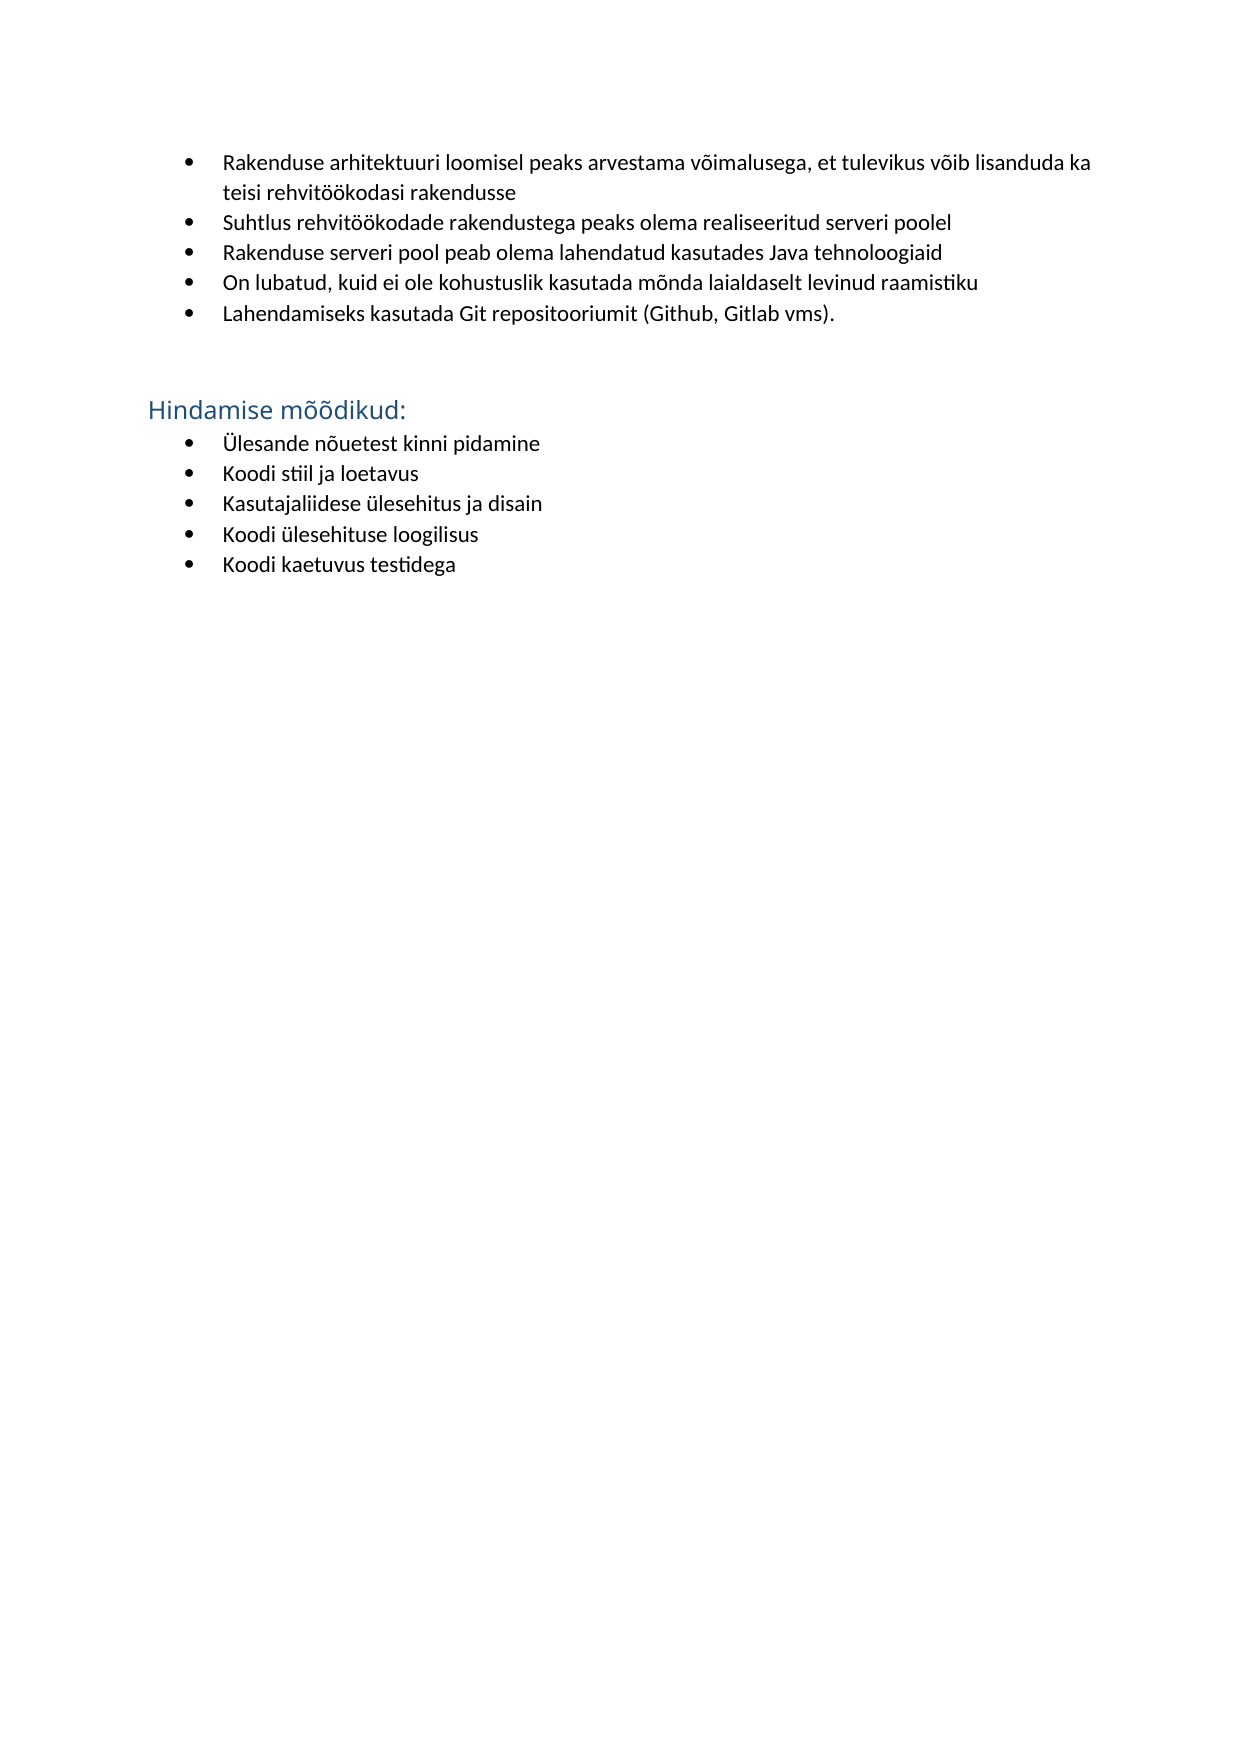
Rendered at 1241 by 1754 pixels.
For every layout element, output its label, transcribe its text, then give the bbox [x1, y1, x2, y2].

subtitle Hindamise mõõdikud: [148, 392, 1093, 426]
list On lubatud, kuid ei ole kohustuslik kasutada mõnda laialdaselt levinud raamistiku [185, 268, 1093, 296]
list Rakenduse arhitektuuri loomisel peaks arvestama võimalusega, et tulevikus võib lisanduda ka teisi rehvitöökodasi rakendusse [185, 148, 1093, 206]
list Rakenduse serveri pool peab olema lahendatud kasutades Java tehnoloogiaid [185, 238, 1093, 266]
list Koodi stiil ja loetavus [185, 459, 1093, 487]
list Lahendamiseks kasutada Git repositooriumit (Github, Gitlab vms). [185, 299, 1093, 327]
list Koodi ülesehituse loogilisus [185, 520, 1093, 548]
list Koodi kaetuvus testidega [185, 550, 1093, 578]
list Ülesande nõuetest kinni pidamine [185, 429, 1093, 457]
list Suhtlus rehvitöökodade rakendustega peaks olema realiseeritud serveri poolel [185, 208, 1093, 236]
list Kasutajaliidese ülesehitus ja disain [185, 489, 1093, 518]
